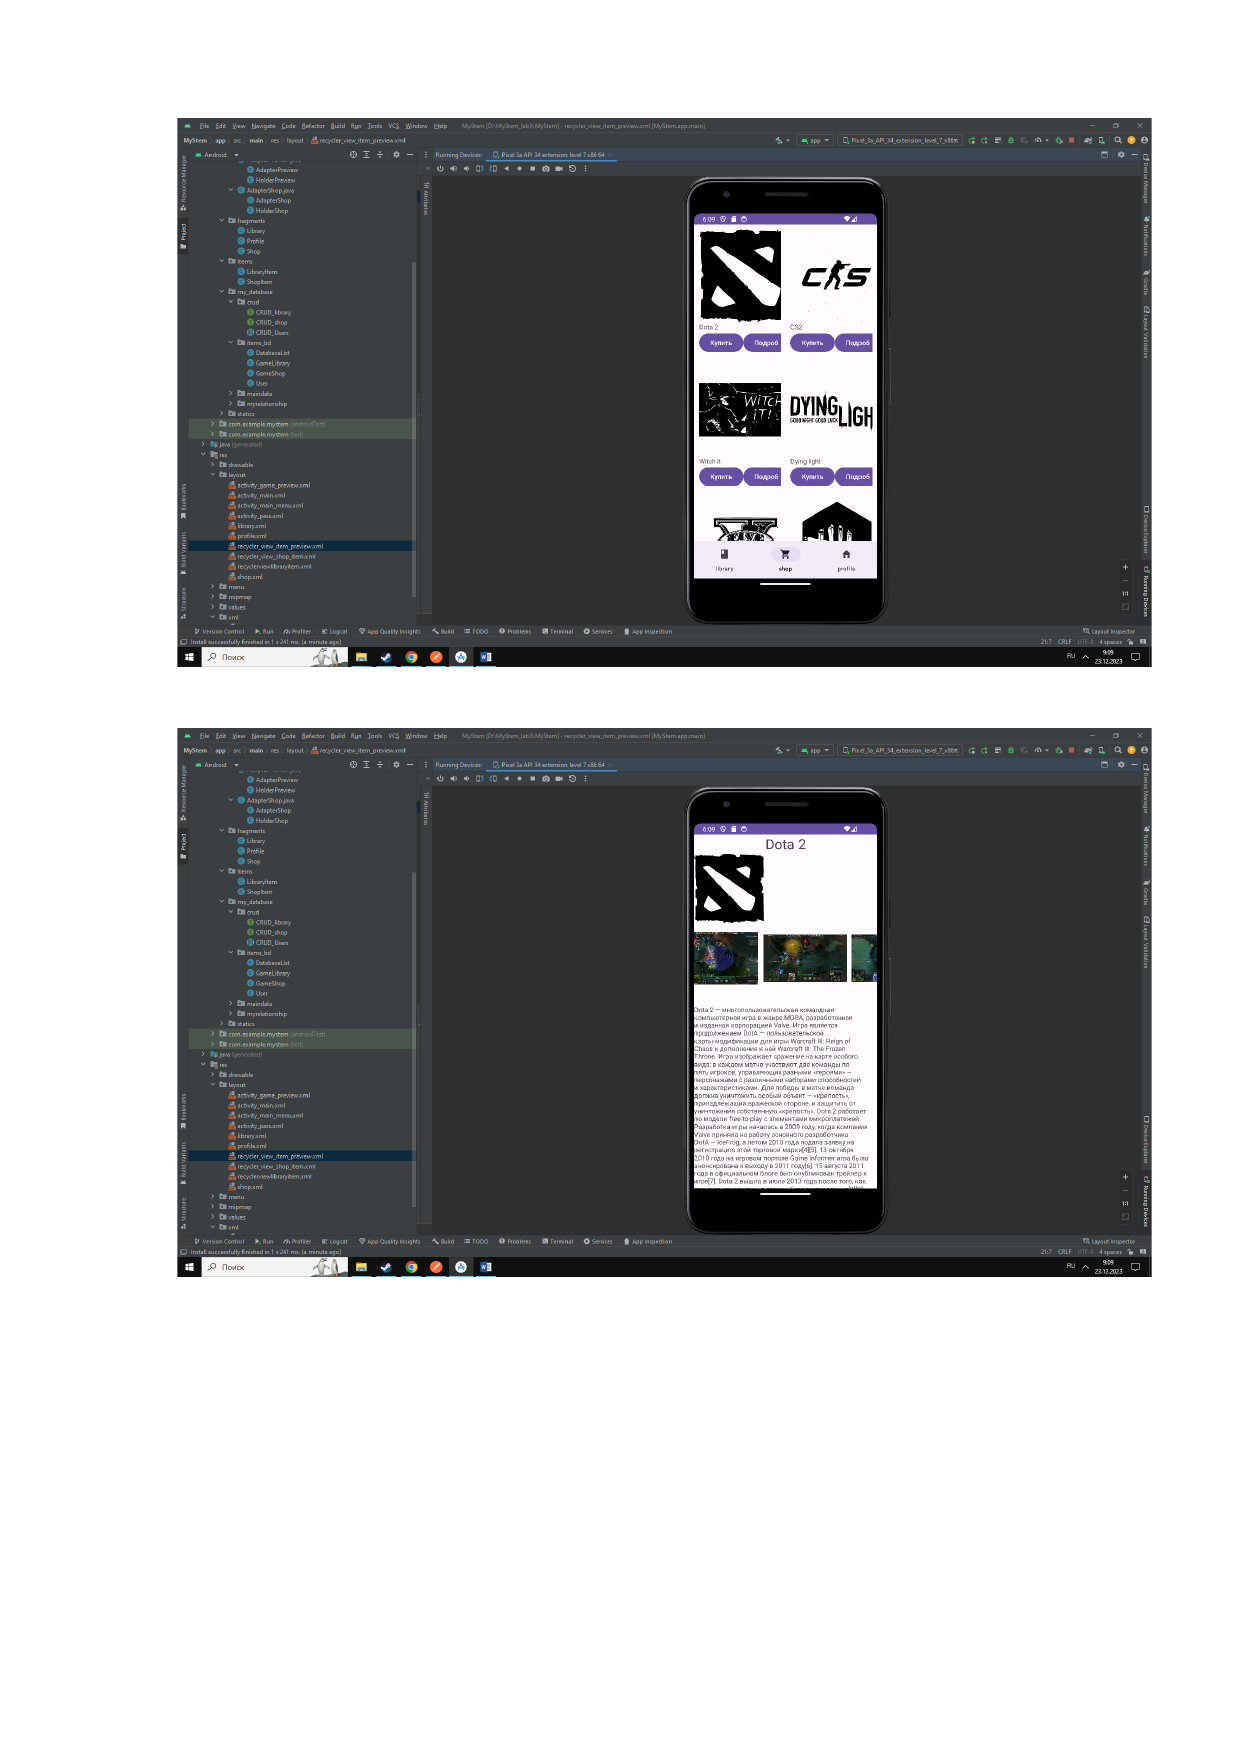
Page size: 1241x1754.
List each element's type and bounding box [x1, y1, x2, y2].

picture [177, 118, 1152, 667]
picture [177, 728, 1152, 1277]
